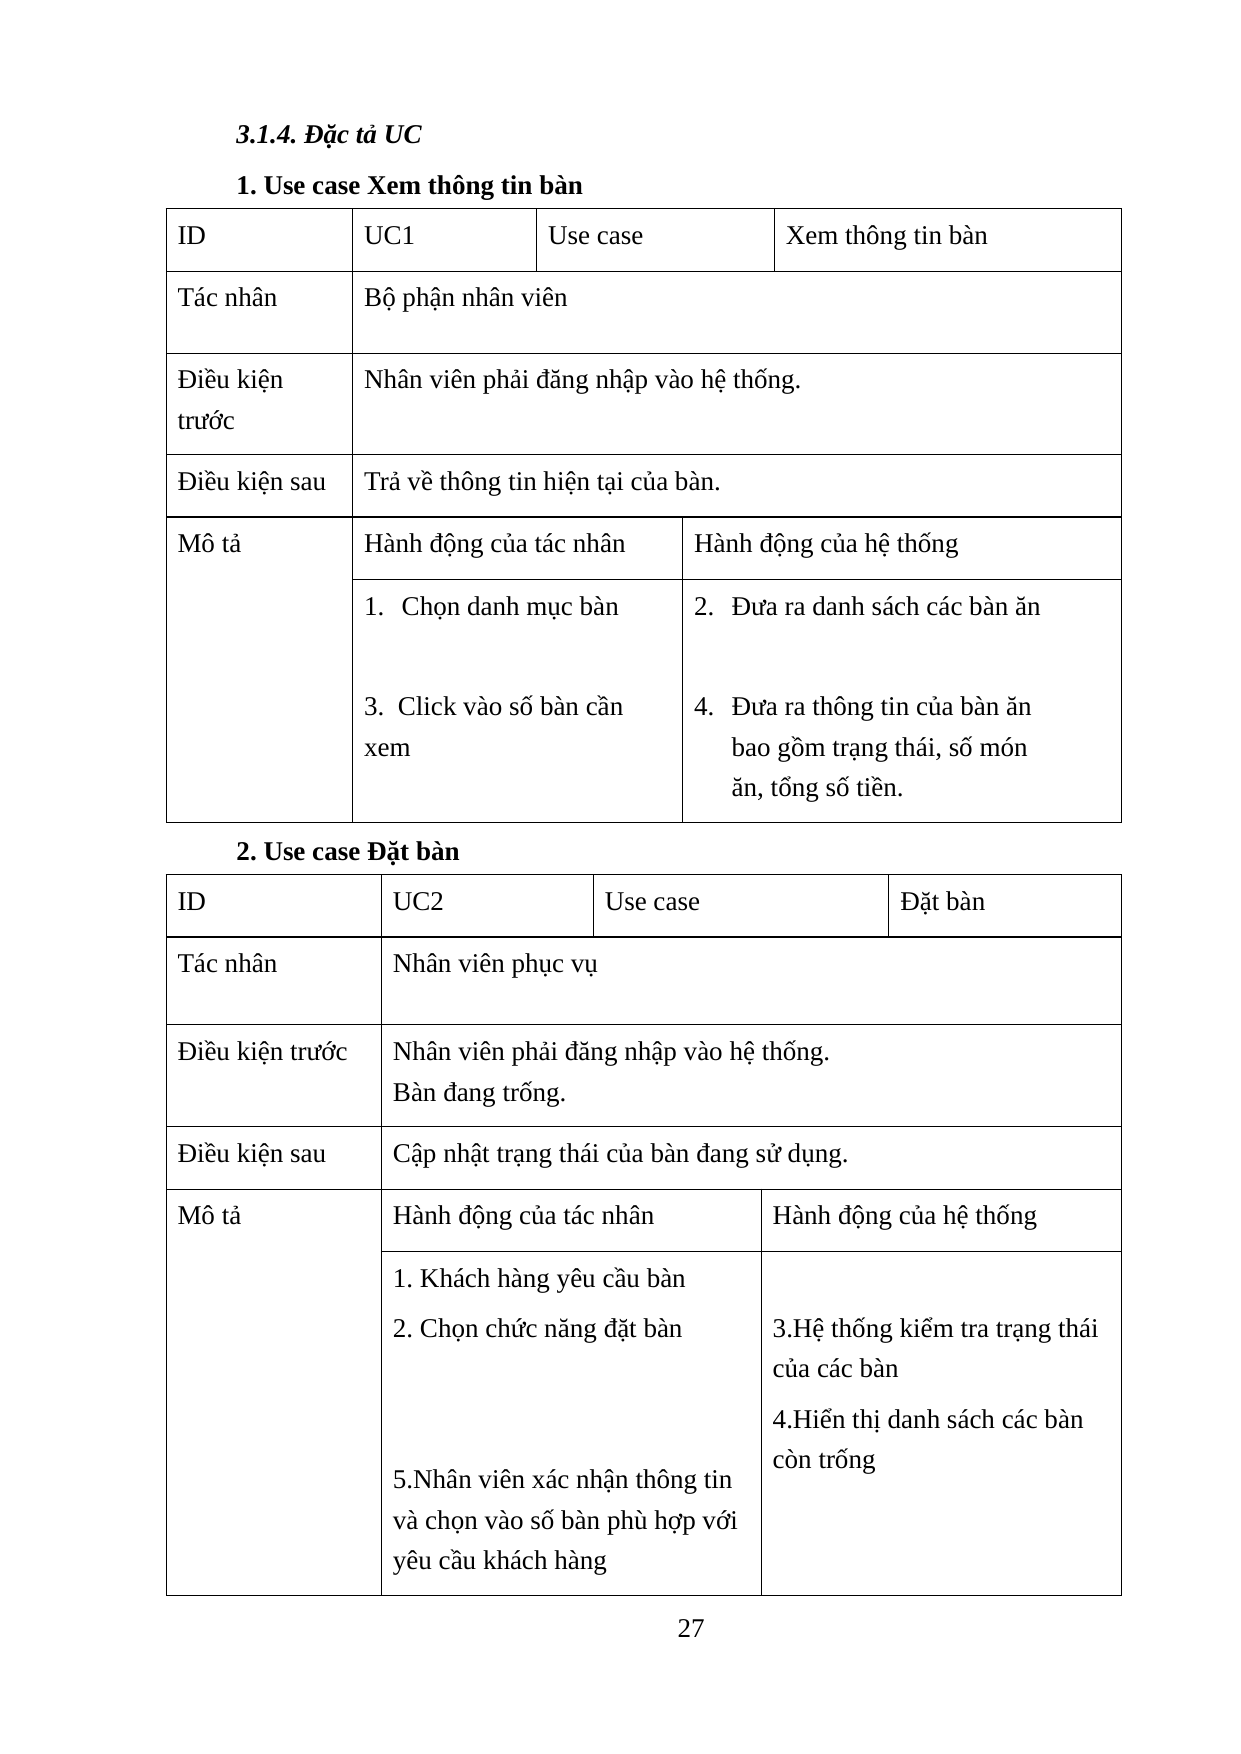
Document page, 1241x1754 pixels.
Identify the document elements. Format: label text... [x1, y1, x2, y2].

table_header Xem thông tin bàn [775, 209, 1121, 271]
table_cell Hành động của hệ thống [683, 518, 1121, 579]
table_cell Điều kiện trước [167, 354, 352, 454]
table_cell Nhân viên phục vụ [382, 938, 1121, 1024]
table_cell Trả về thông tin hiện tại của bàn. [353, 455, 1121, 516]
text 1. Use case Xem thông tin bàn [177, 169, 1122, 201]
table_cell Mô tả [167, 1190, 381, 1594]
table_cell Điều kiện sau [167, 1127, 381, 1188]
table_header UC2 [382, 875, 593, 936]
table_cell Hành động của tác nhân [353, 518, 682, 579]
table_cell Điều kiện sau [167, 455, 352, 516]
table_header ID [167, 875, 381, 936]
table_header Use case [594, 875, 888, 936]
table_cell Nhân viên phải đăng nhập vào hệ thống. [353, 354, 1121, 454]
table_cell Chọn danh mục bàn 3. Click vào số bàn cần xem [353, 580, 682, 822]
table_cell Điều kiện trước [167, 1025, 381, 1126]
table_cell Hành động của hệ thống [762, 1190, 1121, 1251]
table_cell Bộ phận nhân viên [353, 272, 1121, 352]
table_header Use case [537, 209, 774, 271]
table_cell Hành động của tác nhân [382, 1190, 761, 1251]
table_cell Nhân viên phải đăng nhập vào hệ thống. Bàn đang trống. [382, 1025, 1121, 1126]
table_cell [762, 1252, 1121, 1594]
table_cell Đưa ra danh sách các bàn ăn Đưa ra thông tin của bàn ăn bao gồm trạng thái, số món ăn, tổng số tiền. [683, 580, 1121, 822]
text 3.1.4. Đặc tả UC [177, 118, 1122, 149]
table_header UC1 [353, 209, 536, 271]
table_cell Cập nhật trạng thái của bàn đang sử dụng. [382, 1127, 1121, 1188]
table_cell Mô tả [167, 518, 352, 822]
text 2. Use case Đặt bàn [177, 835, 1122, 866]
table_header Đặt bàn [889, 875, 1121, 936]
table_cell Tác nhân [167, 272, 352, 352]
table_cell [382, 1252, 761, 1594]
table_header ID [167, 209, 352, 271]
table_cell Tác nhân [167, 938, 381, 1024]
